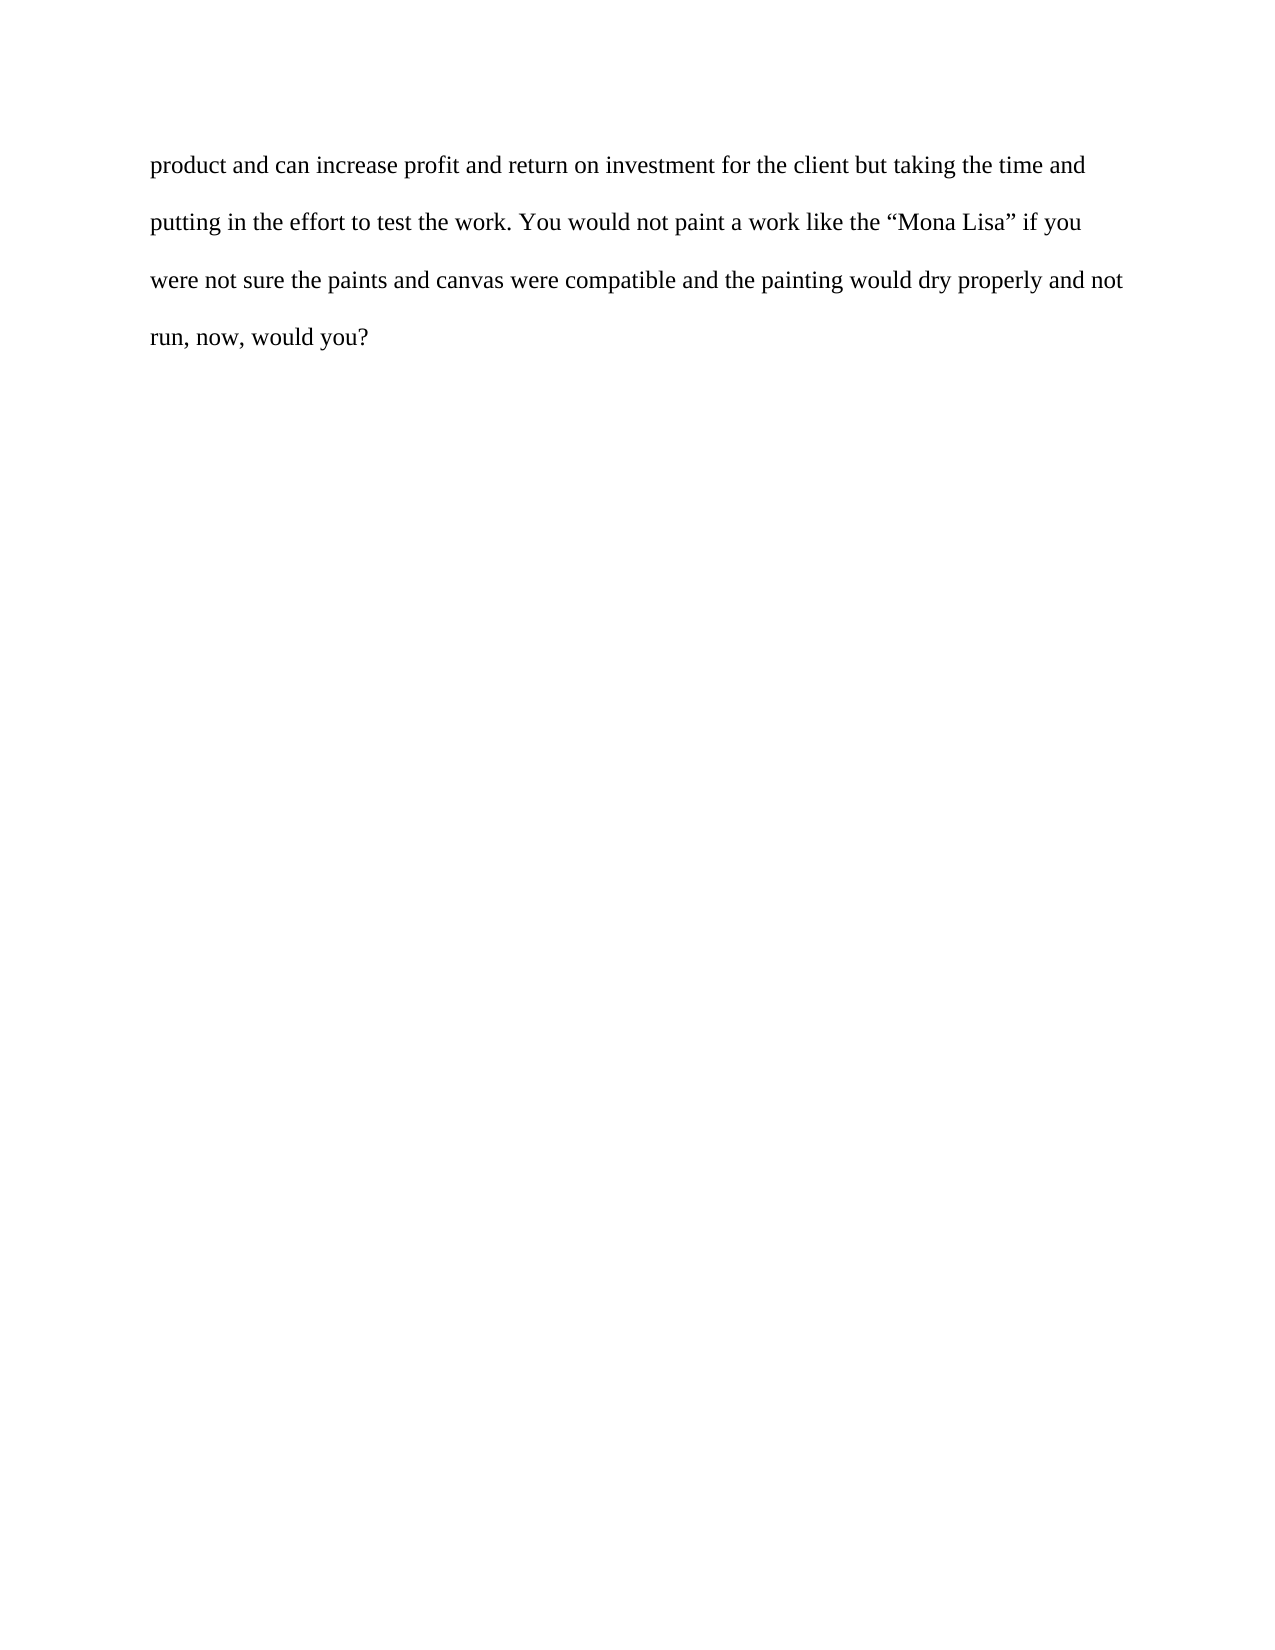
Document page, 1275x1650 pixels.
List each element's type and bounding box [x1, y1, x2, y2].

text [150, 150, 1125, 351]
